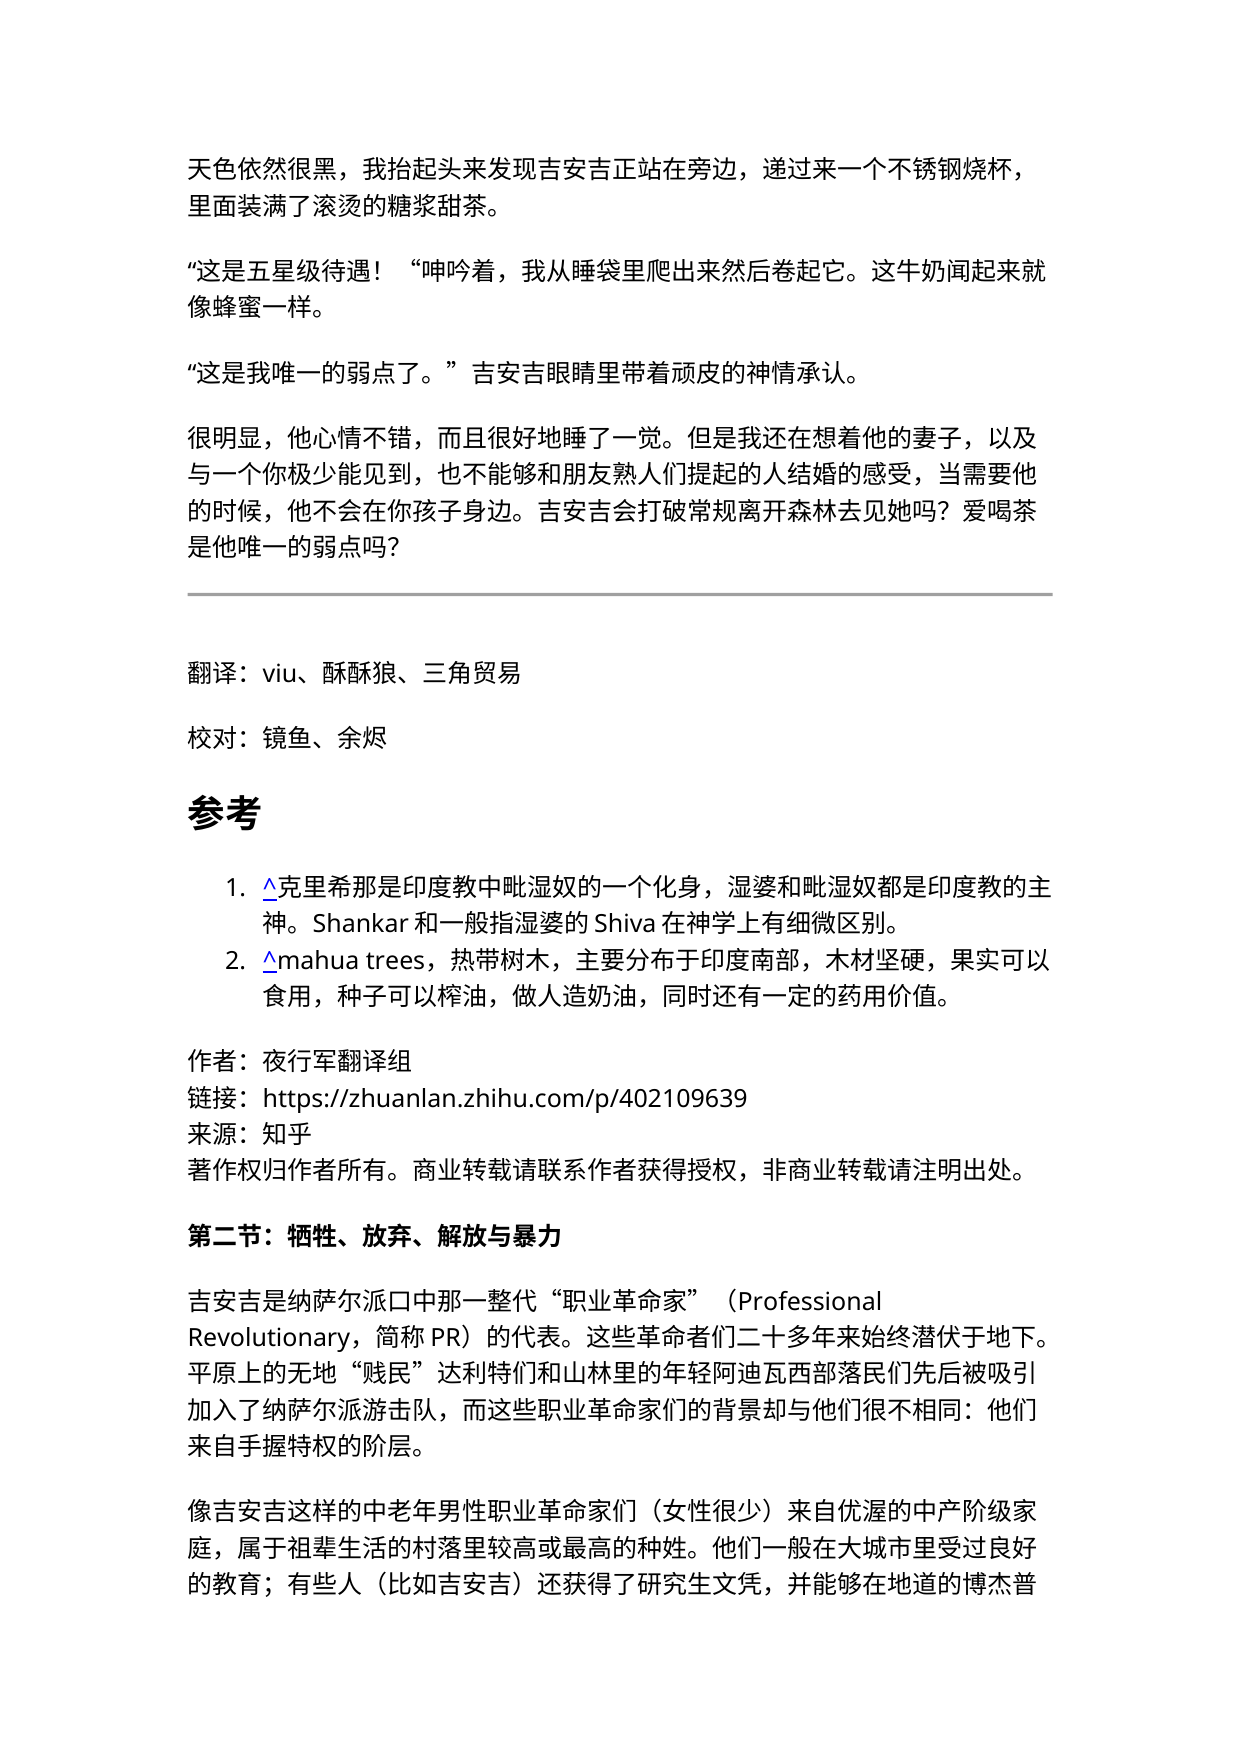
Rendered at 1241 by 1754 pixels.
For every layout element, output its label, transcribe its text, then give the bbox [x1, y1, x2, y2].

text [187, 1492, 1053, 1601]
text 校对：镜鱼、余烬 [187, 719, 1053, 755]
text “这是五星级待遇！“呻吟着，我从睡袋里爬出来然后卷起它。这牛奶闻起来就像蜂蜜一样。 [187, 252, 1053, 324]
text 天色依然很黑，我抬起头来发现吉安吉正站在旁边，递过来一个不锈钢烧杯，里面装满了滚烫的糖浆甜茶。 [187, 150, 1053, 222]
text 作者：夜行军翻译组 链接：https://zhuanlan.zhihu.com/p/402109639 来源：知乎 著作权归作者所有。商业转载请联系作者获得授权，非商业转载请注明出处。 [187, 1042, 1053, 1187]
text 很明显，他心情不错，而且很好地睡了一觉。但是我还在想着他的妻子，以及与一个你极少能见到，也不能够和朋友熟人们提起的人结婚的感受，当需要他的时候，他不会在你孩子身边。吉安吉会打破常规离开森林去见她吗？爱喝茶是他唯一的弱点吗？ [187, 419, 1053, 564]
text 第二节：牺牲、放弃、解放与暴力 [187, 1216, 1053, 1252]
text 参考 [187, 784, 1053, 838]
list ^mahua trees，热带树木，主要分布于印度南部，木材坚硬，果实可以食用，种子可以榨油，做人造奶油，同时还有一定的药用价值。 [225, 940, 1053, 1013]
text 吉安吉是纳萨尔派口中那一整代“职业革命家”（Professional Revolutionary，简称PR）的代表。这些革命者们二十多年来始终潜伏于地下。平原上的无地“贱民”达利特们和山林里的年轻阿迪瓦西部落民们先后被吸引加入了纳萨尔派游击队，而这些职业革命家们的背景却与他们很不相同：他们来自手握特权的阶层。 [187, 1281, 1053, 1463]
text “这是我唯一的弱点了。”吉安吉眼睛里带着顽皮的神情承认。 [187, 353, 1053, 389]
list ^克里希那是印度教中毗湿奴的一个化身，湿婆和毗湿奴都是印度教的主神。Shankar和一般指湿婆的Shiva在神学上有细微区别。 [225, 868, 1053, 940]
text 翻译：viu、酥酥狼、三角贸易 [187, 653, 1053, 689]
